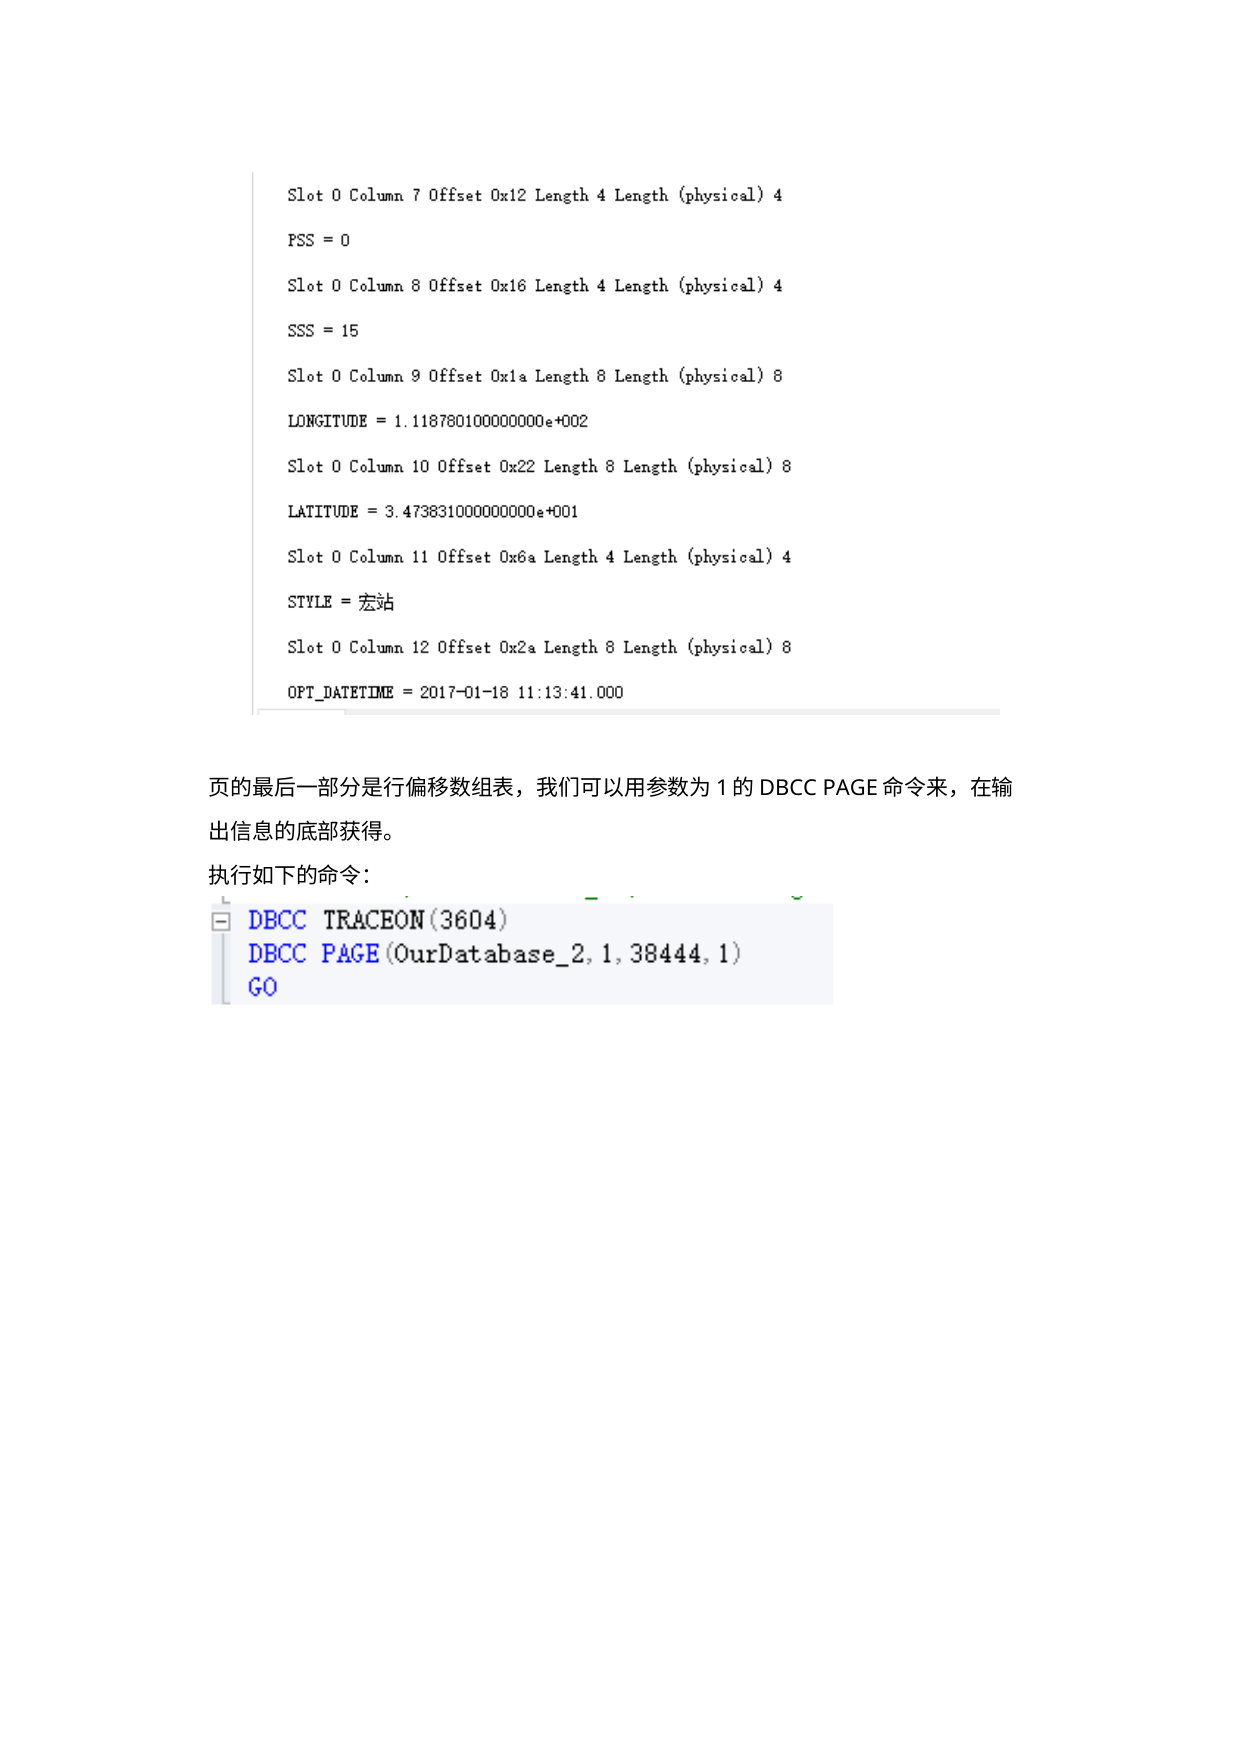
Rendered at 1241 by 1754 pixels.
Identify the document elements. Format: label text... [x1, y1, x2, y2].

picture [252, 172, 1001, 715]
text 页的最后一部分是行偏移数组表，我们可以用参数为1的DBCC PAGE命令来，在输出信息的底部获得。 [208, 764, 1032, 852]
text 执行如下的命令： [208, 852, 1032, 896]
picture [208, 896, 834, 1028]
